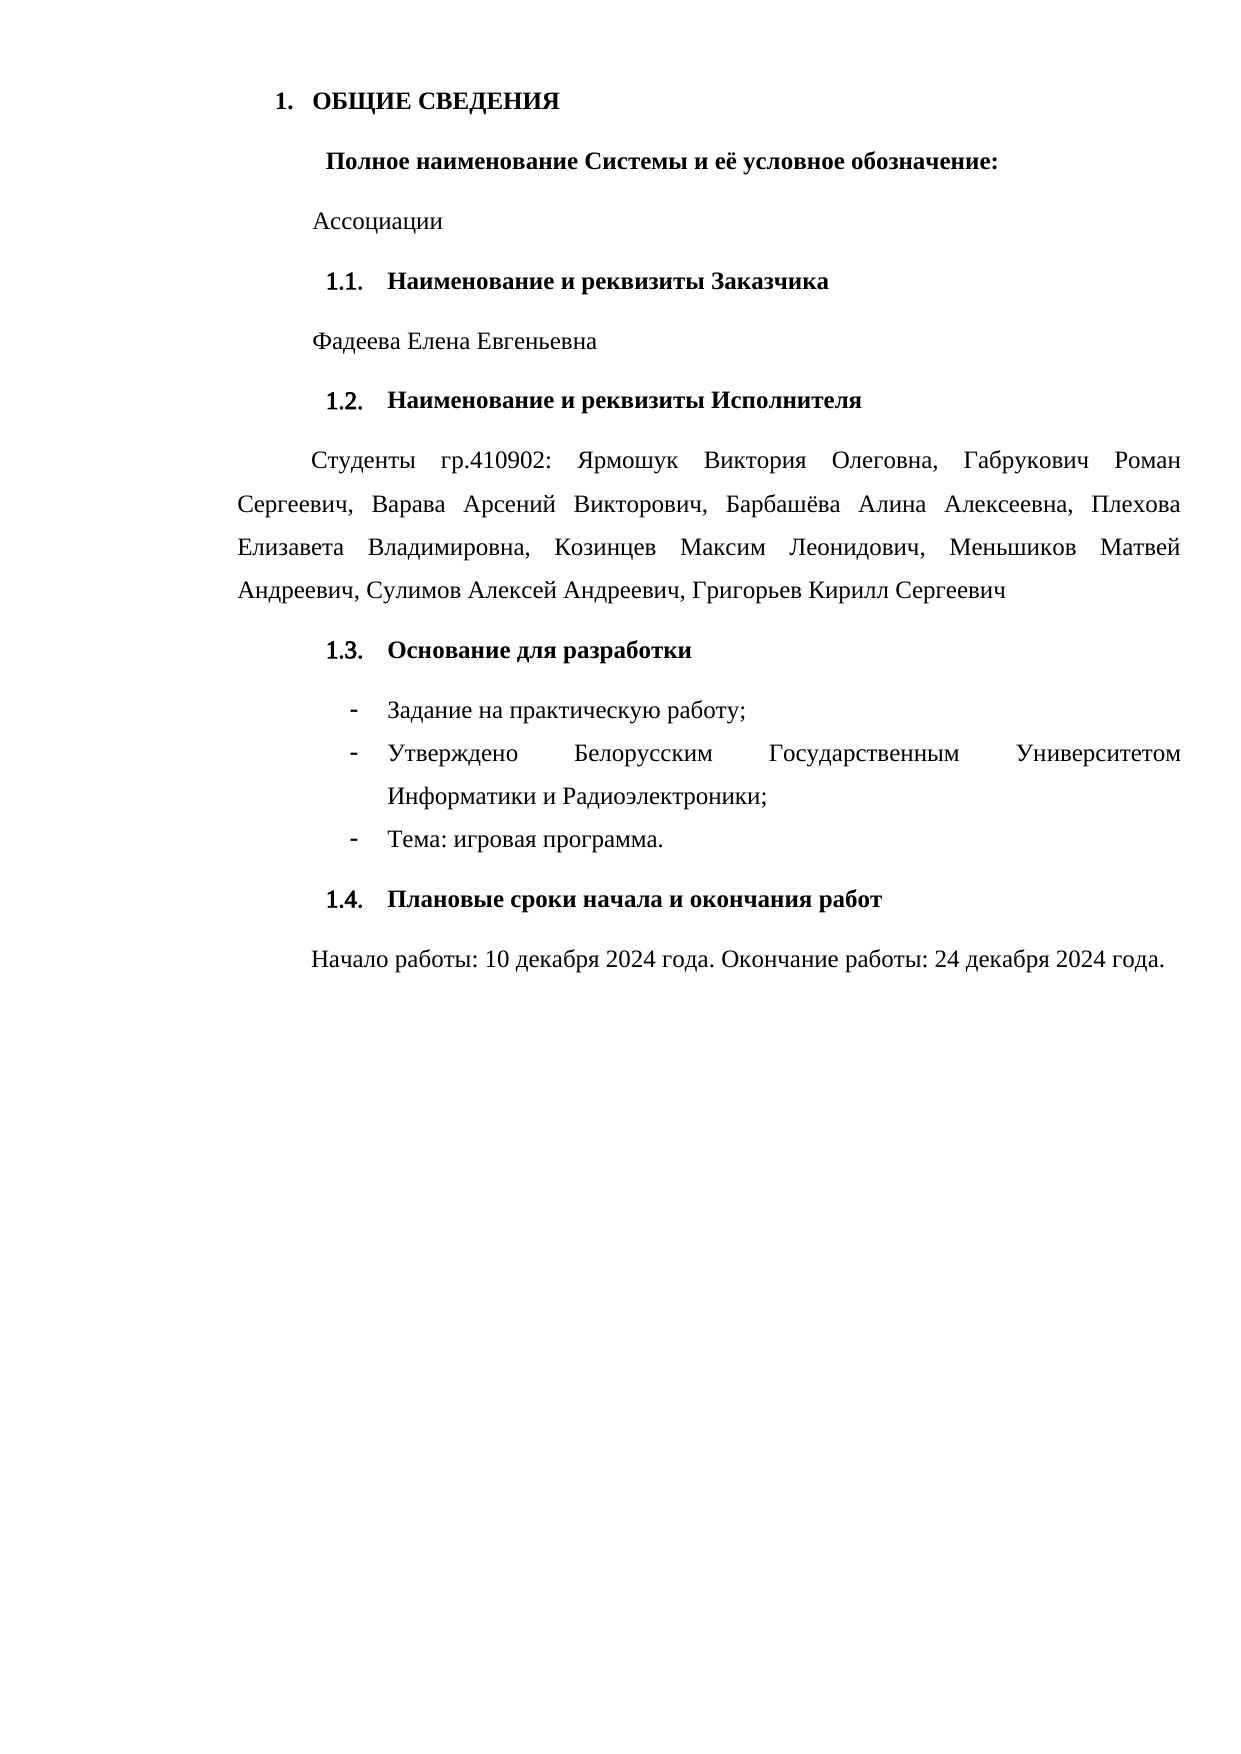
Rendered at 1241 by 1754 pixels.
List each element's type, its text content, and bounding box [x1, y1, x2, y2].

subtitle Наименование и реквизиты Заказчика [326, 266, 1181, 294]
subtitle Плановые сроки начала и окончания работ [326, 884, 1181, 913]
list Тема: игровая программа. [349, 824, 1181, 853]
subtitle Наименование и реквизиты Исполнителя [326, 386, 1181, 414]
list Утверждено Белорусским Государственным Университетом Информатики и Радиоэлектроники; [349, 738, 1181, 810]
subtitle ОБЩИЕ СВЕДЕНИЯ [274, 86, 1181, 115]
text Студенты гр.410902: Ярмошук Виктория Олеговна, Габрукович Роман Сергеевич, Варава Арсений Викторович, Барбашёва Алина Алексеевна, Плехова Елизавета Владимировна, Козинцев Максим Леонидович, Меньшиков Матвей Андреевич, Сулимов Алексей Андреевич, Григорьев Кирилл Сергеевич [237, 446, 1181, 604]
subtitle Полное наименование Системы и её условное обозначение: [326, 146, 1181, 175]
list Задание на практическую работу; [349, 695, 1181, 723]
text Ассоциации [237, 206, 1181, 235]
text Начало работы: 10 декабря 2024 года. Окончание работы: 24 декабря 2024 года. [237, 944, 1181, 973]
text Фадеева Елена Евгеньевна [237, 326, 1181, 354]
subtitle Основание для разработки [326, 635, 1181, 663]
